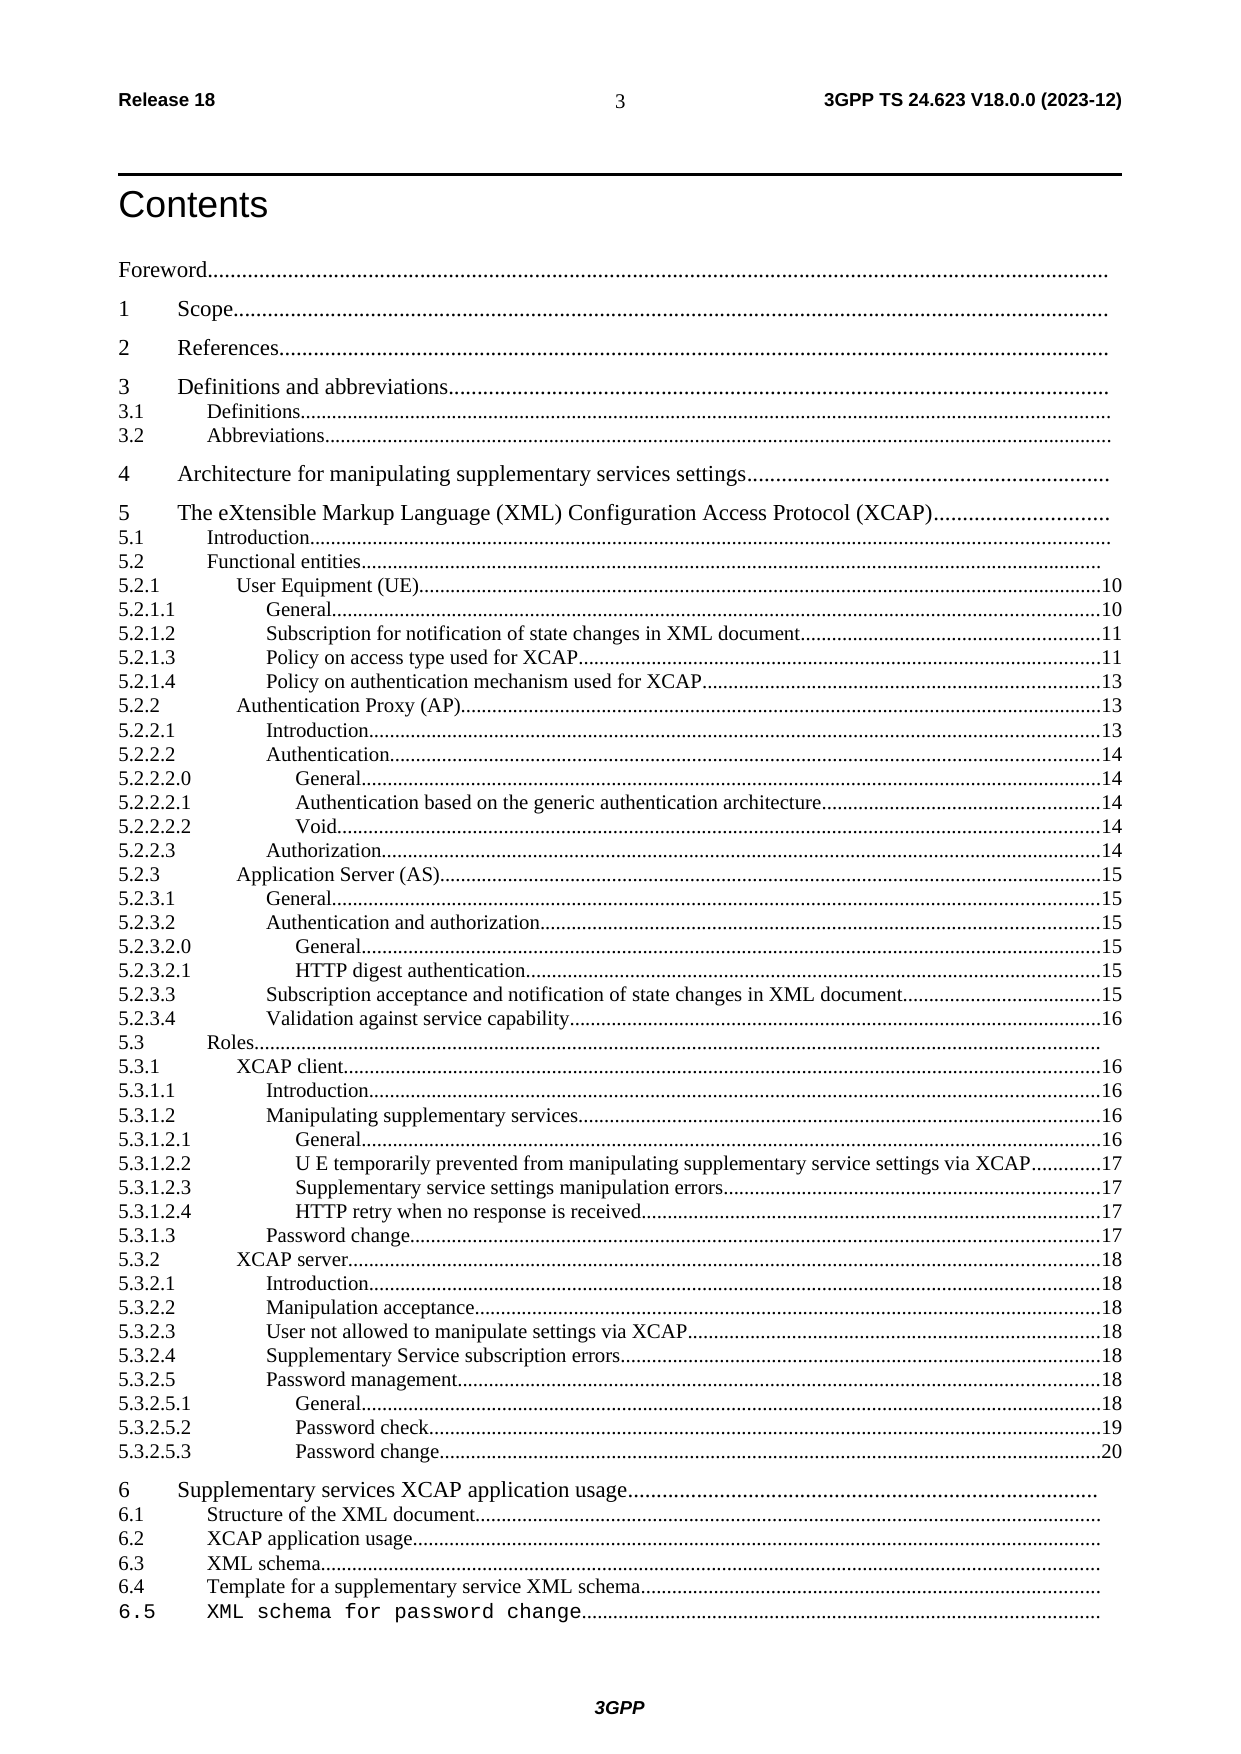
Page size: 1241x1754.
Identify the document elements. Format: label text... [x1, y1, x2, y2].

text 5.2.3.2 Authentication and authorization 15 [118, 910, 1122, 934]
text 5.2.1.3 Policy on access type used for XCAP 11 [118, 645, 1122, 669]
text 5.2.1.1 General 10 [118, 597, 1122, 621]
text 5.2.3 Application Server (AS) 15 [118, 862, 1122, 886]
text 6.5 XML schema for password change 24 [118, 1598, 1078, 1624]
text 5.2.3.4 Validation against service capability 16 [118, 1006, 1122, 1030]
text 5.3.1 XCAP client 16 [118, 1054, 1122, 1078]
text 1 Scope 6 [118, 295, 1078, 321]
text 5.3.2.5.3 Password change 20 [118, 1439, 1122, 1463]
text 5.2.2.2.0 General 14 [118, 766, 1122, 790]
text 2 References 6 [118, 334, 1078, 360]
text 5.2.2.1 Introduction 13 [118, 717, 1122, 742]
text 6 Supplementary services XCAP application usage 20 [118, 1476, 1078, 1502]
text 5.3.1.2.2 U E temporarily prevented from manipulating supplementary service settings via XCAP 17 [118, 1151, 1122, 1175]
text 6.4 Template for a supplementary service XML schema 24 [118, 1574, 1078, 1598]
text 5.2.3.2.0 General 15 [118, 934, 1122, 958]
text 5.1 Introduction 9 [118, 525, 1078, 549]
text 6.3 XML schema 22 [118, 1550, 1078, 1574]
text 4 Architecture for manipulating supplementary services settings 9 [118, 460, 1078, 486]
text 5.3.1.3 Password change 17 [118, 1223, 1122, 1247]
text 5.2.3.1 General 15 [118, 886, 1122, 910]
text Foreword 5 [118, 256, 1078, 283]
text 5.3.2 XCAP server 18 [118, 1247, 1122, 1271]
text 5.3.2.1 Introduction 18 [118, 1271, 1122, 1295]
text 5 The eXtensible Markup Language (XML) Configuration Access Protocol (XCAP) 9 [118, 499, 1078, 525]
text 3.1 Definitions 8 [118, 399, 1078, 423]
text 5.3.1.2 Manipulating supplementary services 16 [118, 1102, 1122, 1127]
text 3.2 Abbreviations 8 [118, 423, 1078, 447]
text 5.2 Functional entities 10 [118, 549, 1078, 573]
text 5.3.1.2.1 General 16 [118, 1127, 1122, 1151]
text 3 Definitions and abbreviations 8 [118, 373, 1078, 399]
text 5.2.3.3 Subscription acceptance and notification of state changes in XML document 15 [118, 982, 1122, 1006]
text 5.3.2.5.1 General 18 [118, 1391, 1122, 1415]
text 5.3.2.5 Password management 18 [118, 1367, 1122, 1391]
text 5.2.1.2 Subscription for notification of state changes in XML document 11 [118, 621, 1122, 645]
text 5.2.2.2 Authentication 14 [118, 742, 1122, 766]
text 6.2 XCAP application usage 21 [118, 1526, 1078, 1550]
text 5.3.1.2.4 HTTP retry when no response is received 17 [118, 1199, 1122, 1223]
text 5.3.2.4 Supplementary Service subscription errors 18 [118, 1343, 1122, 1367]
text 5.2.2.2.2 Void 14 [118, 814, 1122, 838]
text 5.2.1.4 Policy on authentication mechanism used for XCAP 13 [118, 669, 1122, 693]
text 5.3.1.2.3 Supplementary service settings manipulation errors 17 [118, 1175, 1122, 1199]
text 5.2.3.2.1 HTTP digest authentication 15 [118, 958, 1122, 982]
text 6.1 Structure of the XML document 20 [118, 1502, 1078, 1526]
text 5.3 Roles 16 [118, 1030, 1078, 1054]
text 5.2.2.2.1 Authentication based on the generic authentication architecture 14 [118, 790, 1122, 814]
text 5.2.1 User Equipment (UE) 10 [118, 573, 1122, 597]
text 5.3.2.2 Manipulation acceptance 18 [118, 1295, 1122, 1319]
text 5.3.2.3 User not allowed to manipulate settings via XCAP 18 [118, 1319, 1122, 1343]
text 5.2.2 Authentication Proxy (AP) 13 [118, 693, 1122, 717]
text Contents [118, 176, 1122, 225]
text 5.2.2.3 Authorization 14 [118, 838, 1122, 862]
text 5.3.1.1 Introduction 16 [118, 1078, 1122, 1102]
text 5.3.2.5.2 Password check 19 [118, 1415, 1122, 1439]
